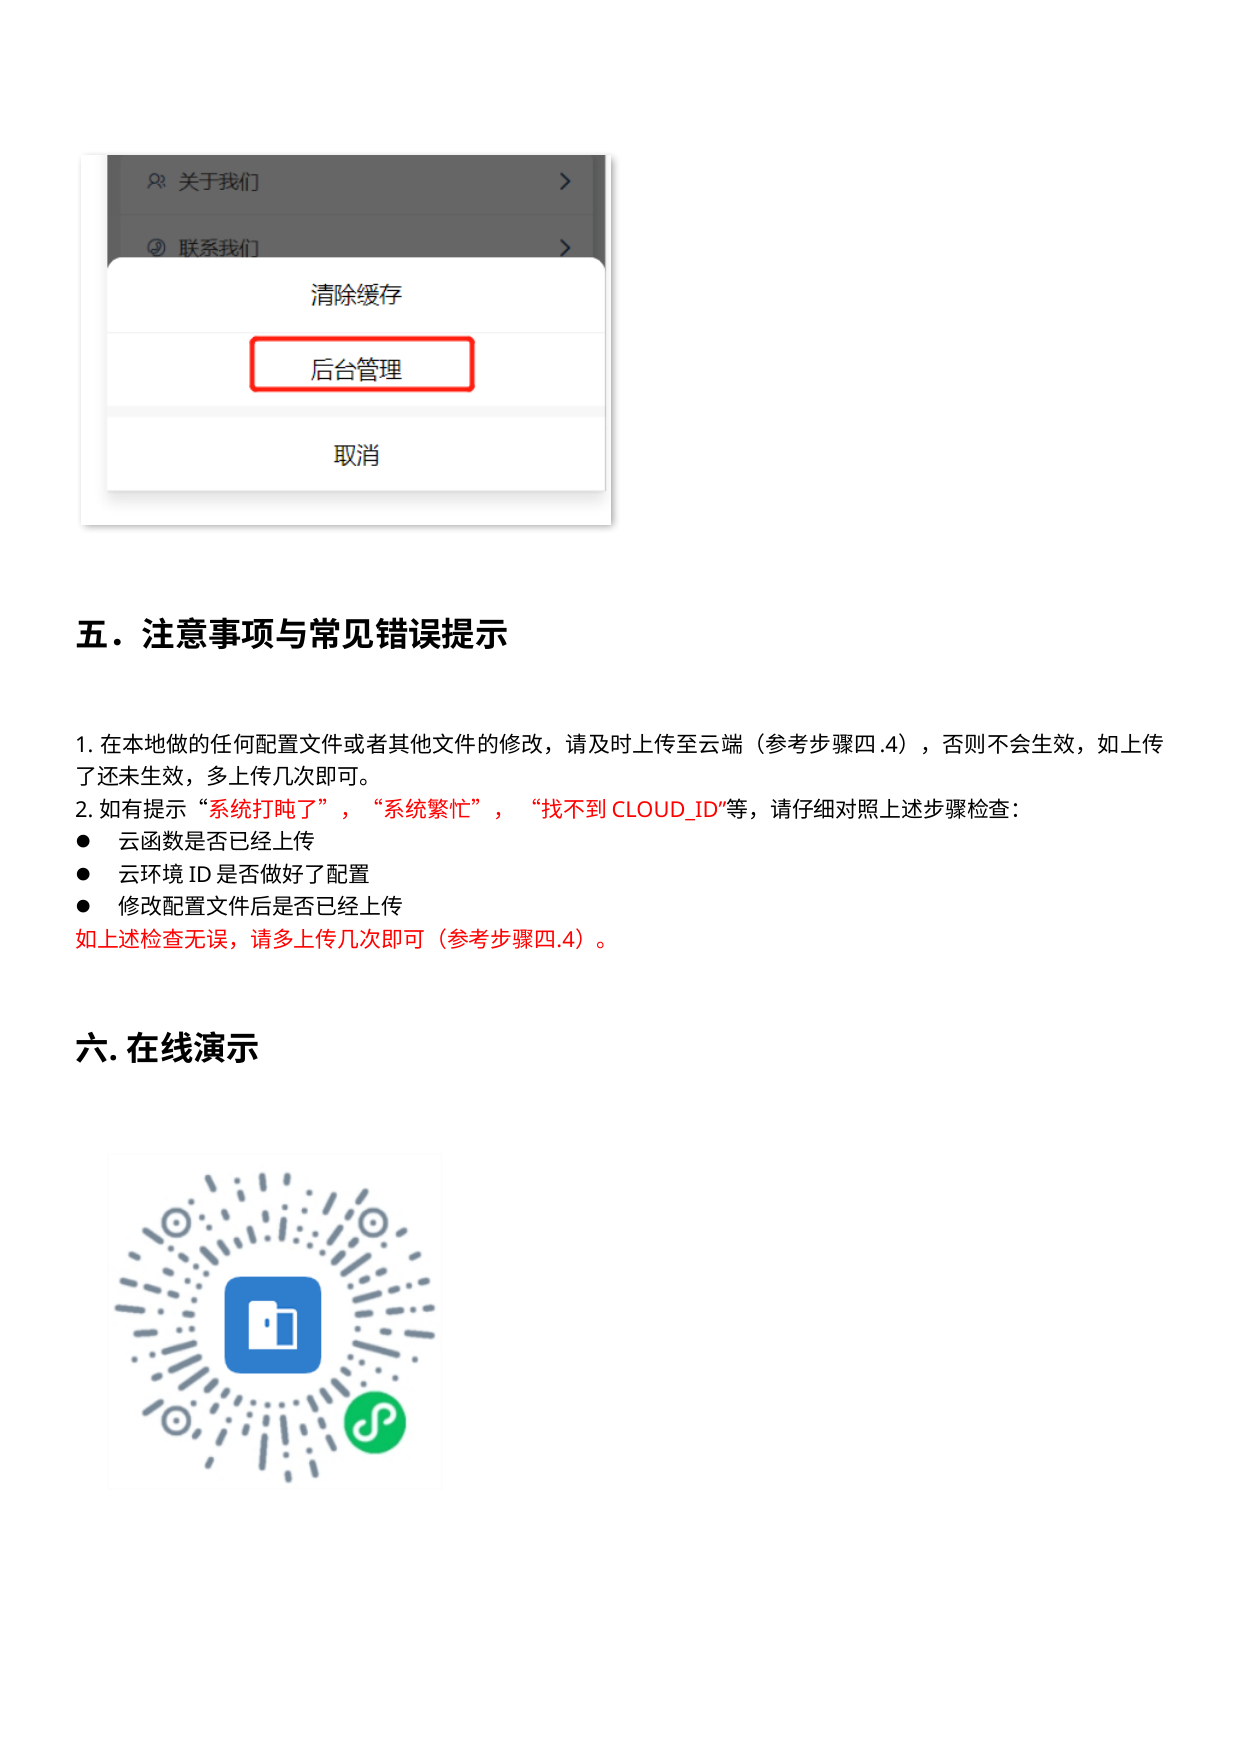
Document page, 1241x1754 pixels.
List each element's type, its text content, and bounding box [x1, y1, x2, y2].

text 1. 在本地做的任何配置文件或者其他文件的修改，请及时上传至云端（参考步骤四.4），否则不会生效，如上传了还未生效，多上传几次即可。 [75, 726, 1165, 791]
list 云函数是否已经上传 [75, 824, 1165, 856]
text 2. 如有提示“系统打盹了”，“系统繁忙”， “找不到CLOUD_ID”等，请仔细对照上述步骤检查： [75, 791, 1165, 824]
subtitle 五．注意事项与常见错误提示 [75, 599, 1165, 664]
picture [81, 155, 611, 525]
subtitle 六. 在线演示 [75, 1013, 1165, 1078]
list 云环境ID是否做好了配置 [75, 856, 1165, 889]
picture [75, 1140, 465, 1514]
text 如上述检查无误，请多上传几次即可（参考步骤四.4）。 [75, 921, 1165, 954]
list 修改配置文件后是否已经上传 [75, 889, 1165, 921]
